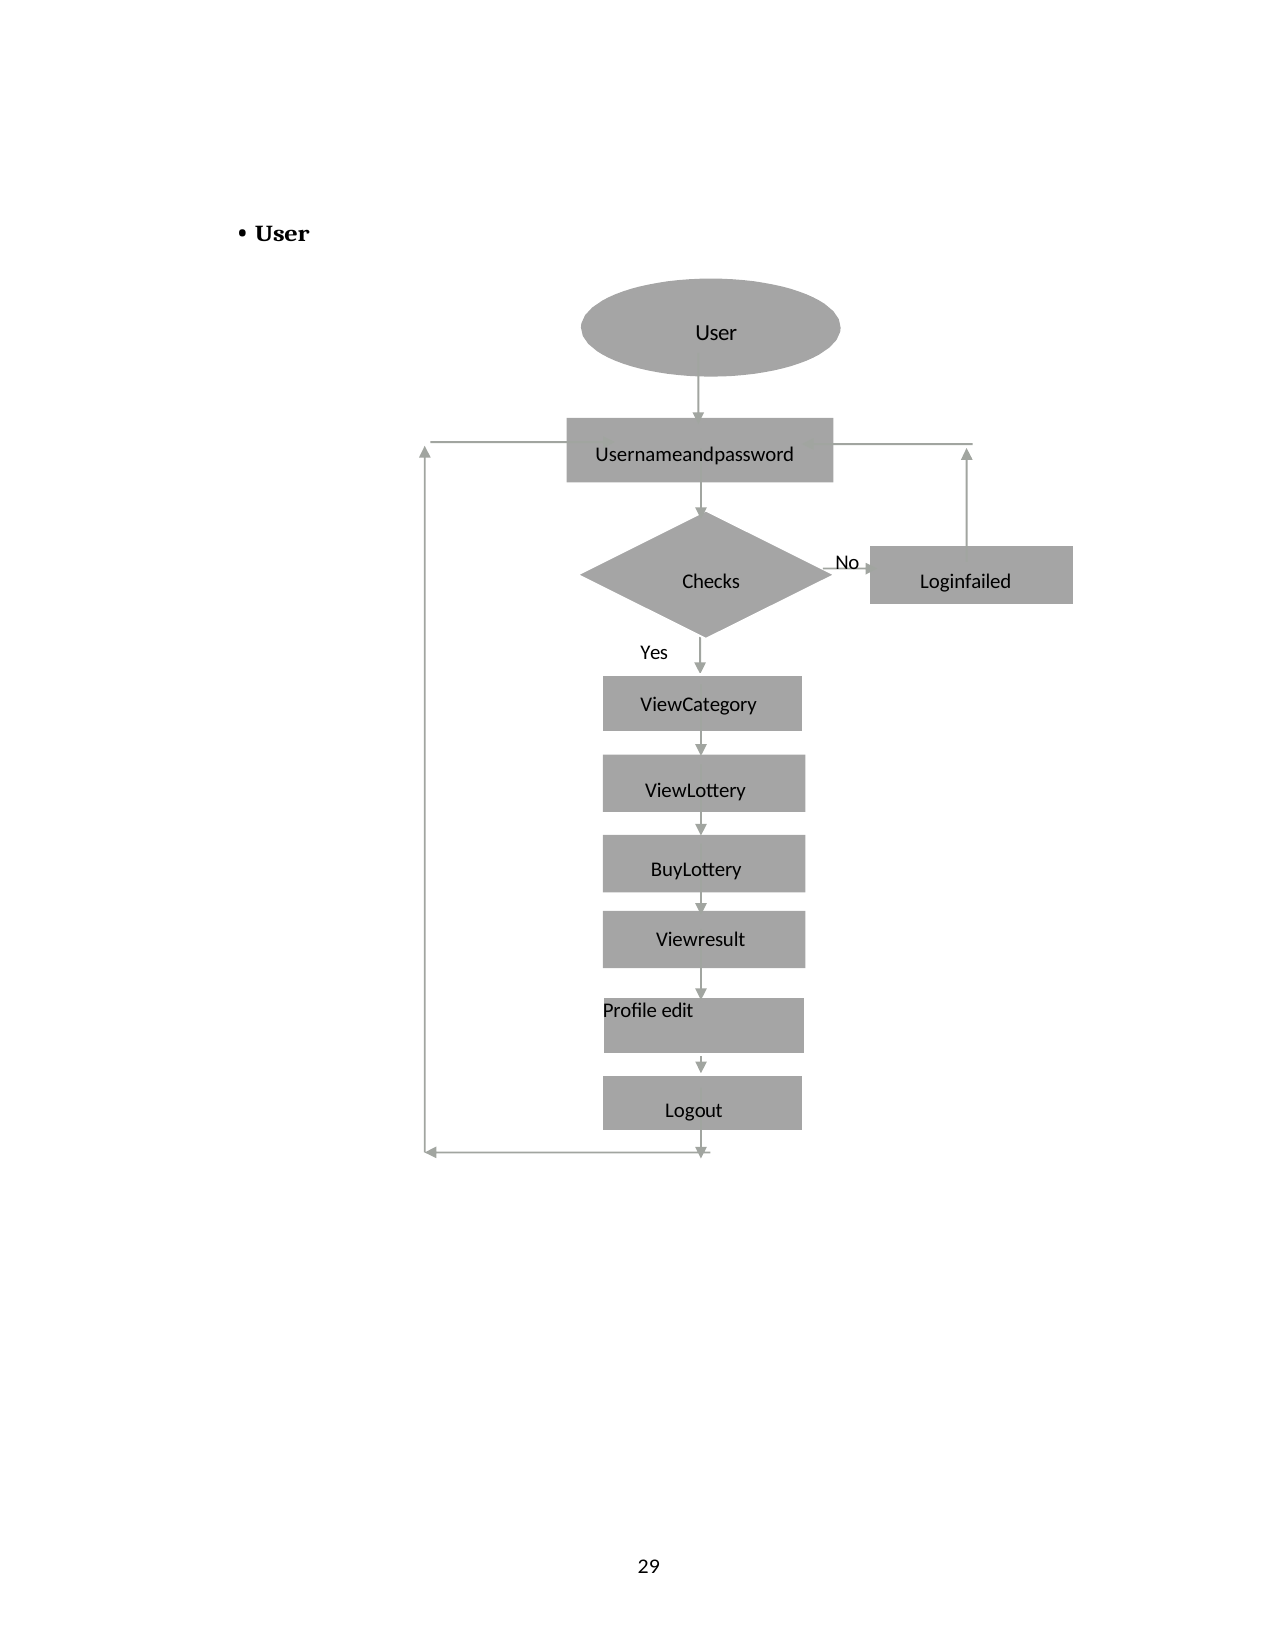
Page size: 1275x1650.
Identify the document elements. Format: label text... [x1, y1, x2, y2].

list User [238, 217, 1202, 248]
